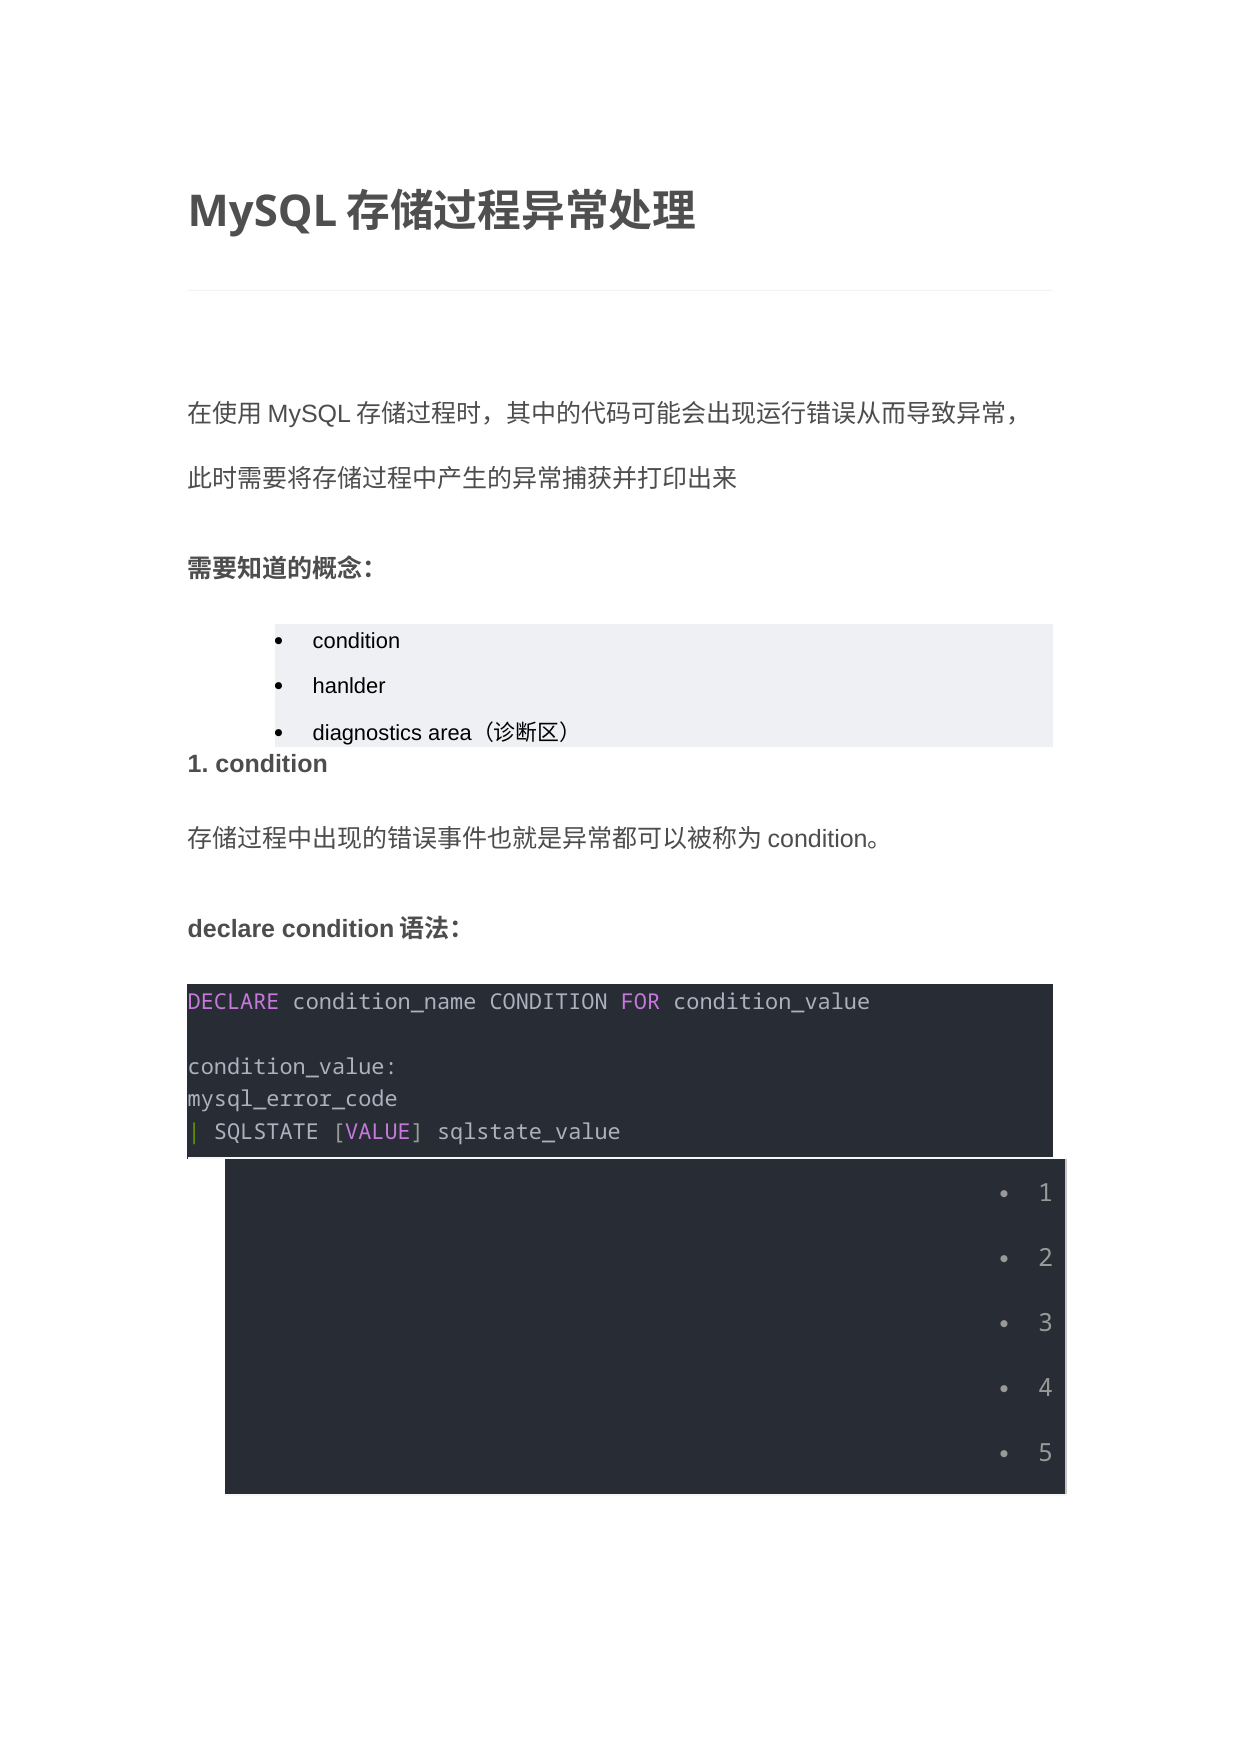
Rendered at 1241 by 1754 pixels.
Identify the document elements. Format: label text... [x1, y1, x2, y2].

text DECLARE condition_name CONDITION FOR condition_value [187, 984, 1053, 1017]
text MySQL存储过程异常处理 [187, 174, 1053, 239]
list 5 [225, 1419, 1065, 1494]
text 1. condition [187, 747, 1053, 779]
list hanlder [275, 669, 1053, 702]
text mysql_error_code [187, 1082, 1053, 1114]
list diagnostics area（诊断区） [275, 714, 1053, 747]
text declare condition语法： [187, 894, 1053, 959]
list 3 [225, 1289, 1065, 1354]
text 存储过程中出现的错误事件也就是异常都可以被称为condition。 [187, 804, 1053, 869]
list 2 [225, 1224, 1065, 1289]
list 1 [225, 1159, 1065, 1224]
list 4 [225, 1354, 1065, 1419]
text | SQLSTATE [VALUE] sqlstate_value [187, 1114, 1053, 1159]
list condition [275, 624, 1053, 657]
text 需要知道的概念： [187, 534, 1053, 599]
text 在使用MySQL存储过程时，其中的代码可能会出现运行错误从而导致异常，此时需要将存储过程中产生的异常捕获并打印出来 [187, 379, 1053, 509]
text condition_value: [187, 1049, 1053, 1082]
